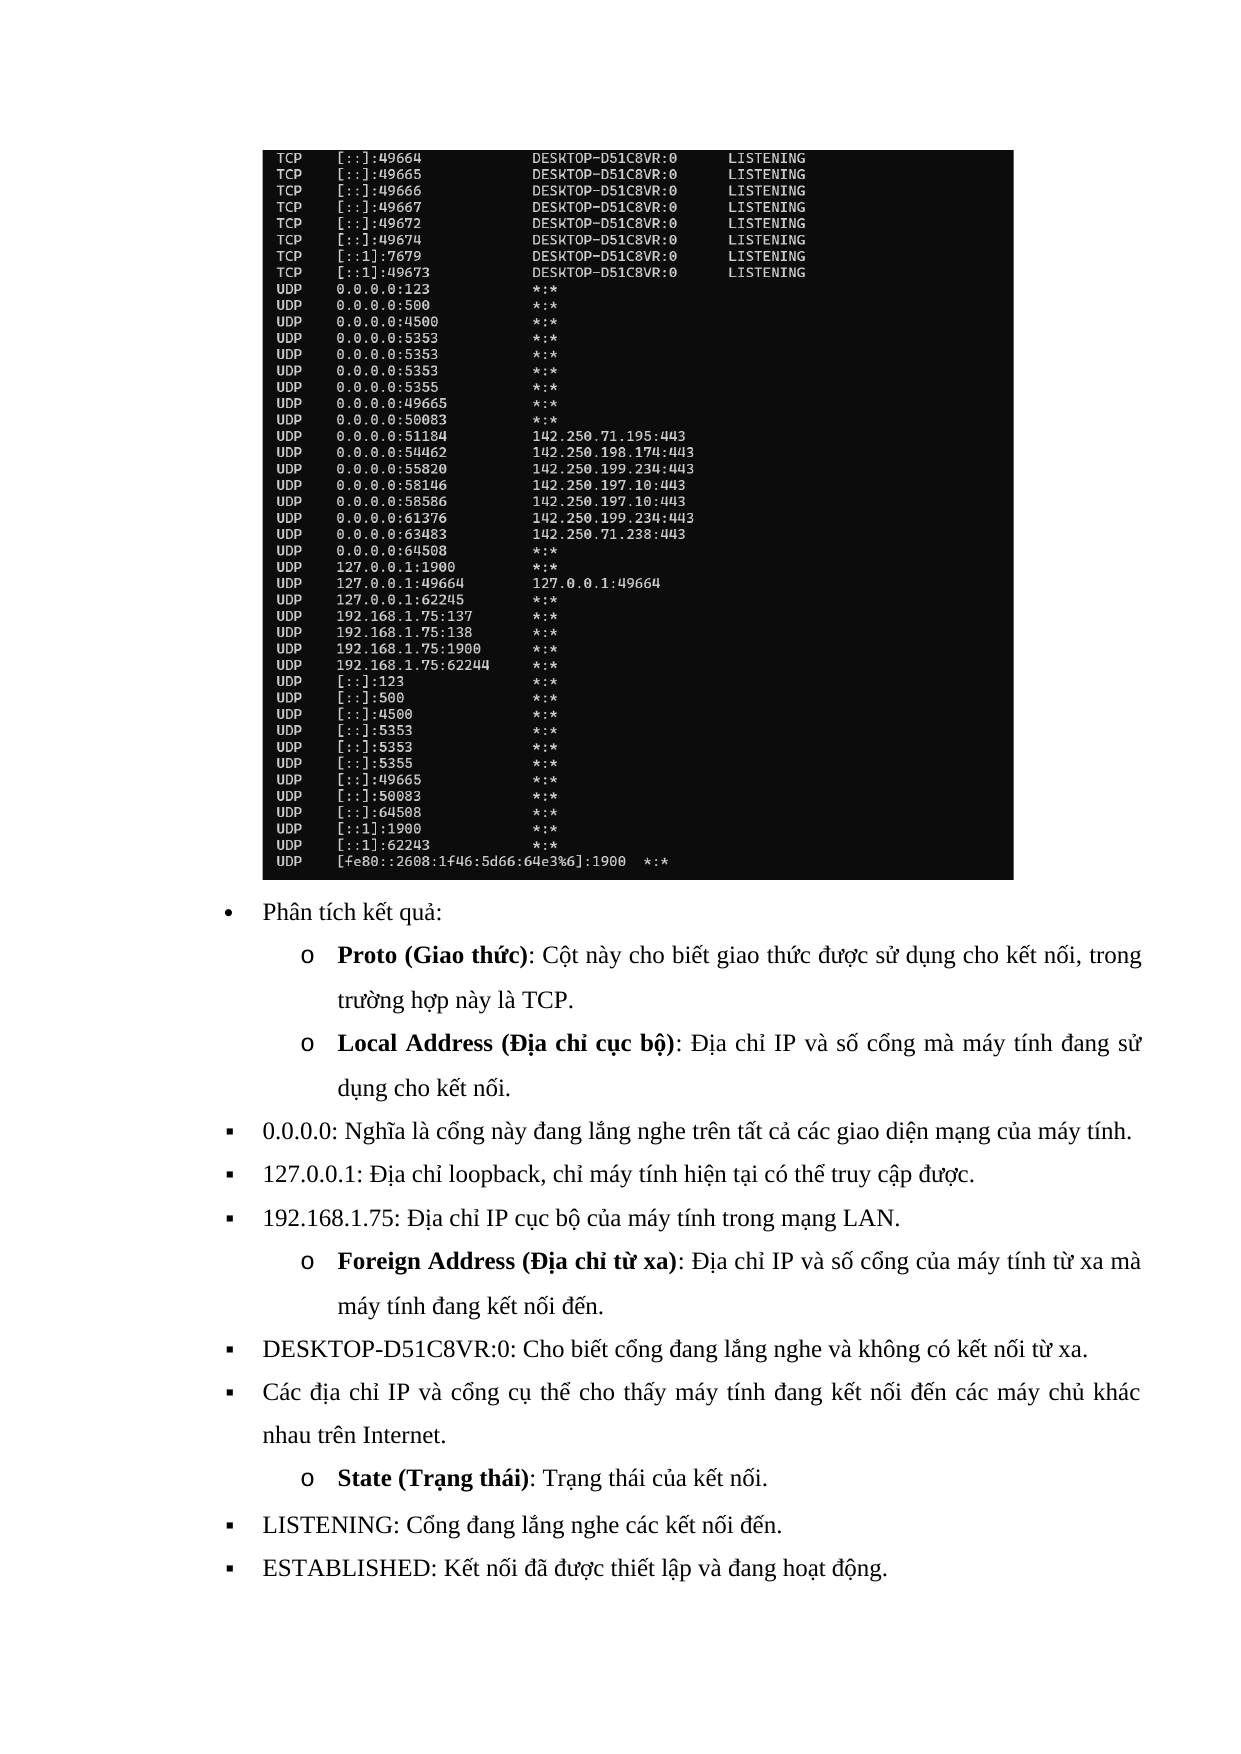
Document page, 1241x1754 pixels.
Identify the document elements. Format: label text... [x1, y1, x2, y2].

list LISTENING: Cổng đang lắng nghe các kết nối đến. [225, 1510, 1143, 1538]
list 192.168.1.75: Địa chỉ IP cục bộ của máy tính trong mạng LAN. [225, 1203, 1143, 1231]
list Local Address (Địa chỉ cục bộ): Địa chỉ IP và số cổng mà máy tính đang sử dụng cho kết nối. [300, 1028, 1143, 1102]
list Các địa chỉ IP và cổng cụ thể cho thấy máy tính đang kết nối đến các máy chủ khác nhau trên Internet. [225, 1377, 1143, 1449]
list 127.0.0.1: Địa chỉ loopback, chỉ máy tính hiện tại có thể truy cập được. [225, 1159, 1143, 1188]
list 0.0.0.0: Nghĩa là cổng này đang lắng nghe trên tất cả các giao diện mạng của máy tính. [225, 1116, 1143, 1145]
list Phân tích kết quả: [225, 897, 1143, 925]
list Proto (Giao thức): Cột này cho biết giao thức được sử dụng cho kết nối, trong trường hợp này là TCP. [300, 940, 1143, 1014]
list ESTABLISHED: Kết nối đã được thiết lập và đang hoạt động. [225, 1553, 1143, 1582]
list DESKTOP-D51C8VR:0: Cho biết cổng đang lắng nghe và không có kết nối từ xa. [225, 1334, 1143, 1363]
list State (Trạng thái): Trạng thái của kết nối. [300, 1463, 1143, 1494]
list Foreign Address (Địa chỉ từ xa): Địa chỉ IP và số cổng của máy tính từ xa mà máy tính đang kết nối đến. [300, 1246, 1143, 1320]
picture [262, 150, 1014, 880]
